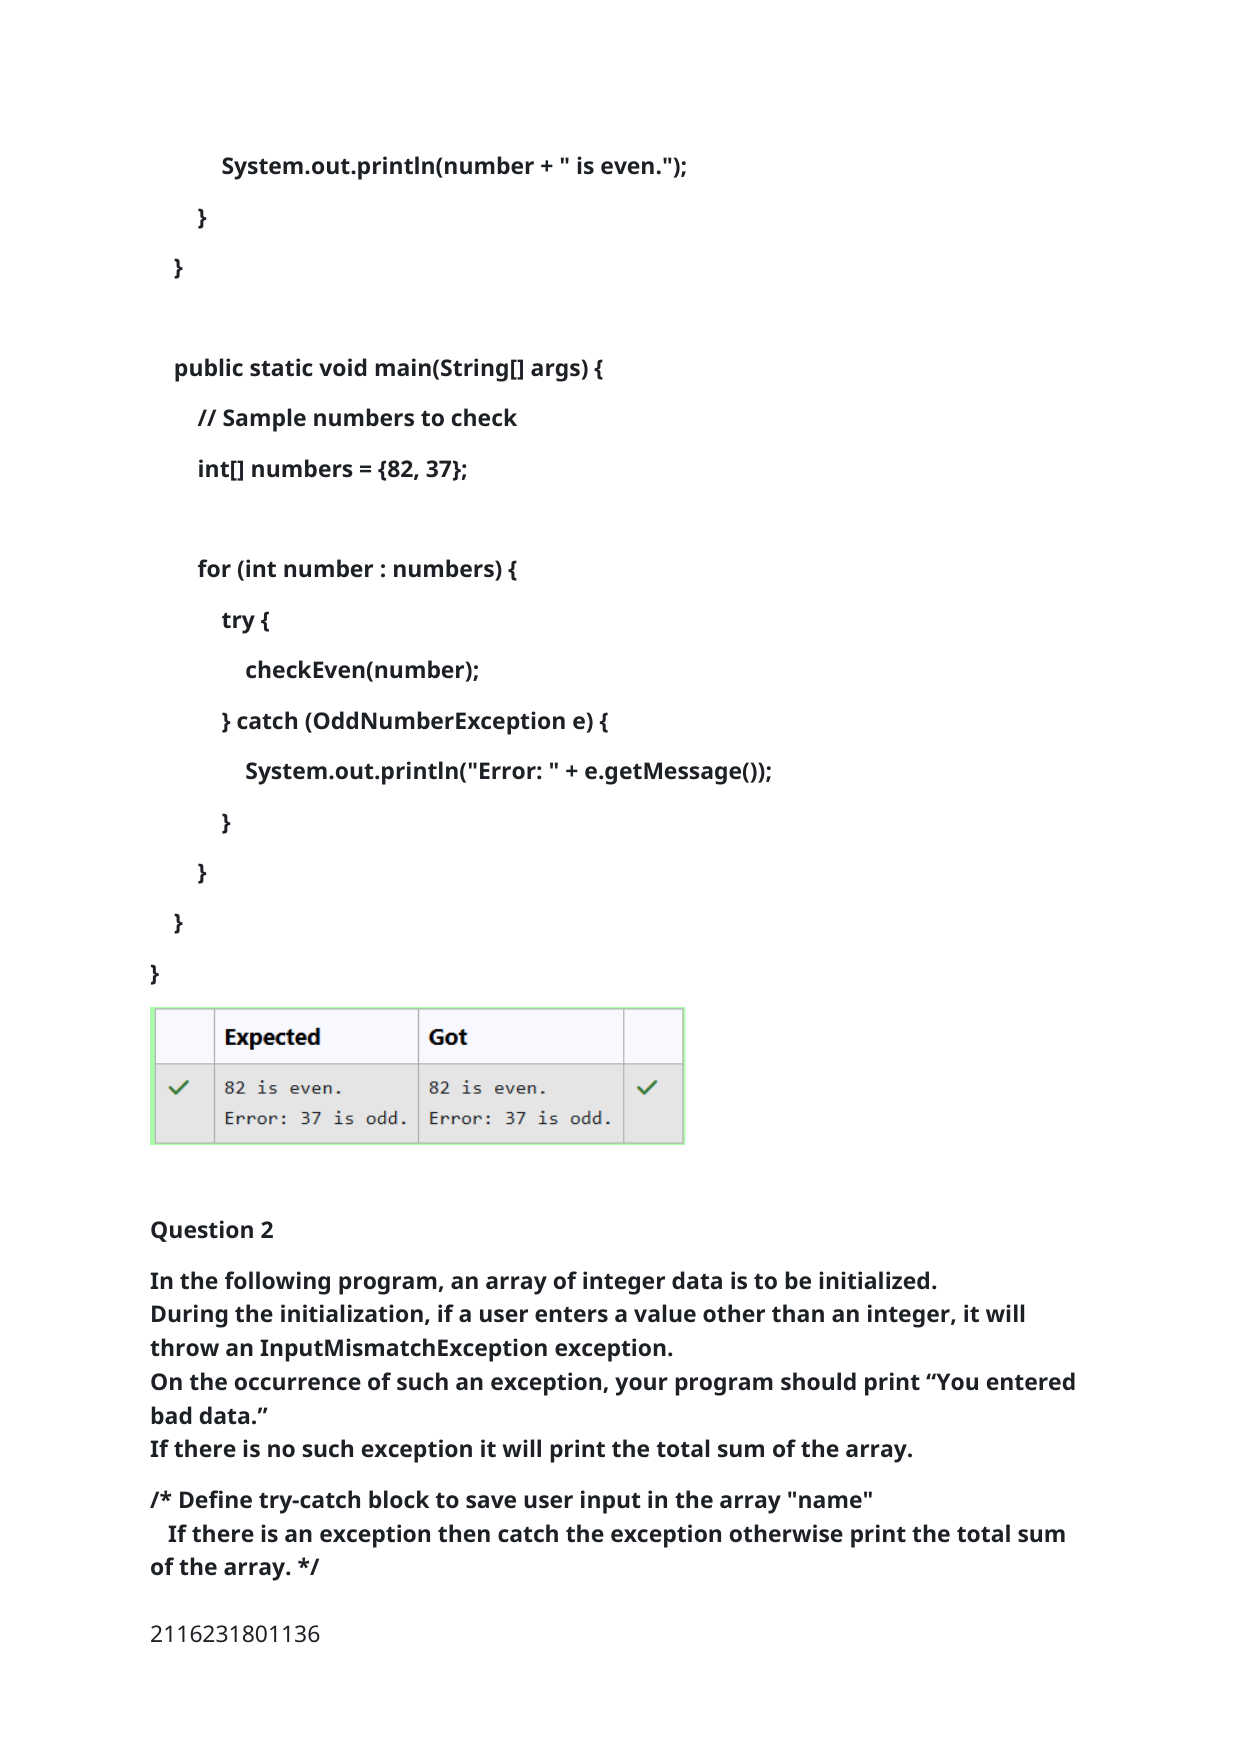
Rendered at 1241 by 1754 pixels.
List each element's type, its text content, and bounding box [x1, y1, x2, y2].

text public static void main(String[] args) { [150, 352, 1090, 383]
text } [150, 906, 1090, 937]
text // Sample numbers to check [150, 402, 1090, 433]
text System.out.println(number + " is even."); [150, 150, 1090, 181]
text In the following program, an array of integer data is to be initialized. During the initialization, if a user enters a value other than an integer, it will throw an InputMismatchException exception. On the occurrence of such an exception, your program should print “You entered bad data.” If there is no such exception it will print the total sum of the array. [150, 1264, 1090, 1464]
text checkEven(number); [150, 654, 1090, 685]
text } [150, 251, 1090, 282]
text try { [150, 604, 1090, 635]
picture [150, 1007, 686, 1145]
text } catch (OddNumberException e) { [150, 704, 1090, 736]
text } [150, 957, 1090, 988]
text } [150, 856, 1090, 887]
text } [150, 200, 1090, 232]
text Question 2 [150, 1214, 1090, 1245]
text for (int number : numbers) { [150, 553, 1090, 584]
text System.out.println("Error: " + e.getMessage()); [150, 755, 1090, 786]
text /* Define try-catch block to save user input in the array "name" If there is an exception then catch the exception otherwise print the total sum of the array. */ [150, 1484, 1090, 1582]
text int[] numbers = {82, 37}; [150, 452, 1090, 484]
text } [150, 805, 1090, 837]
